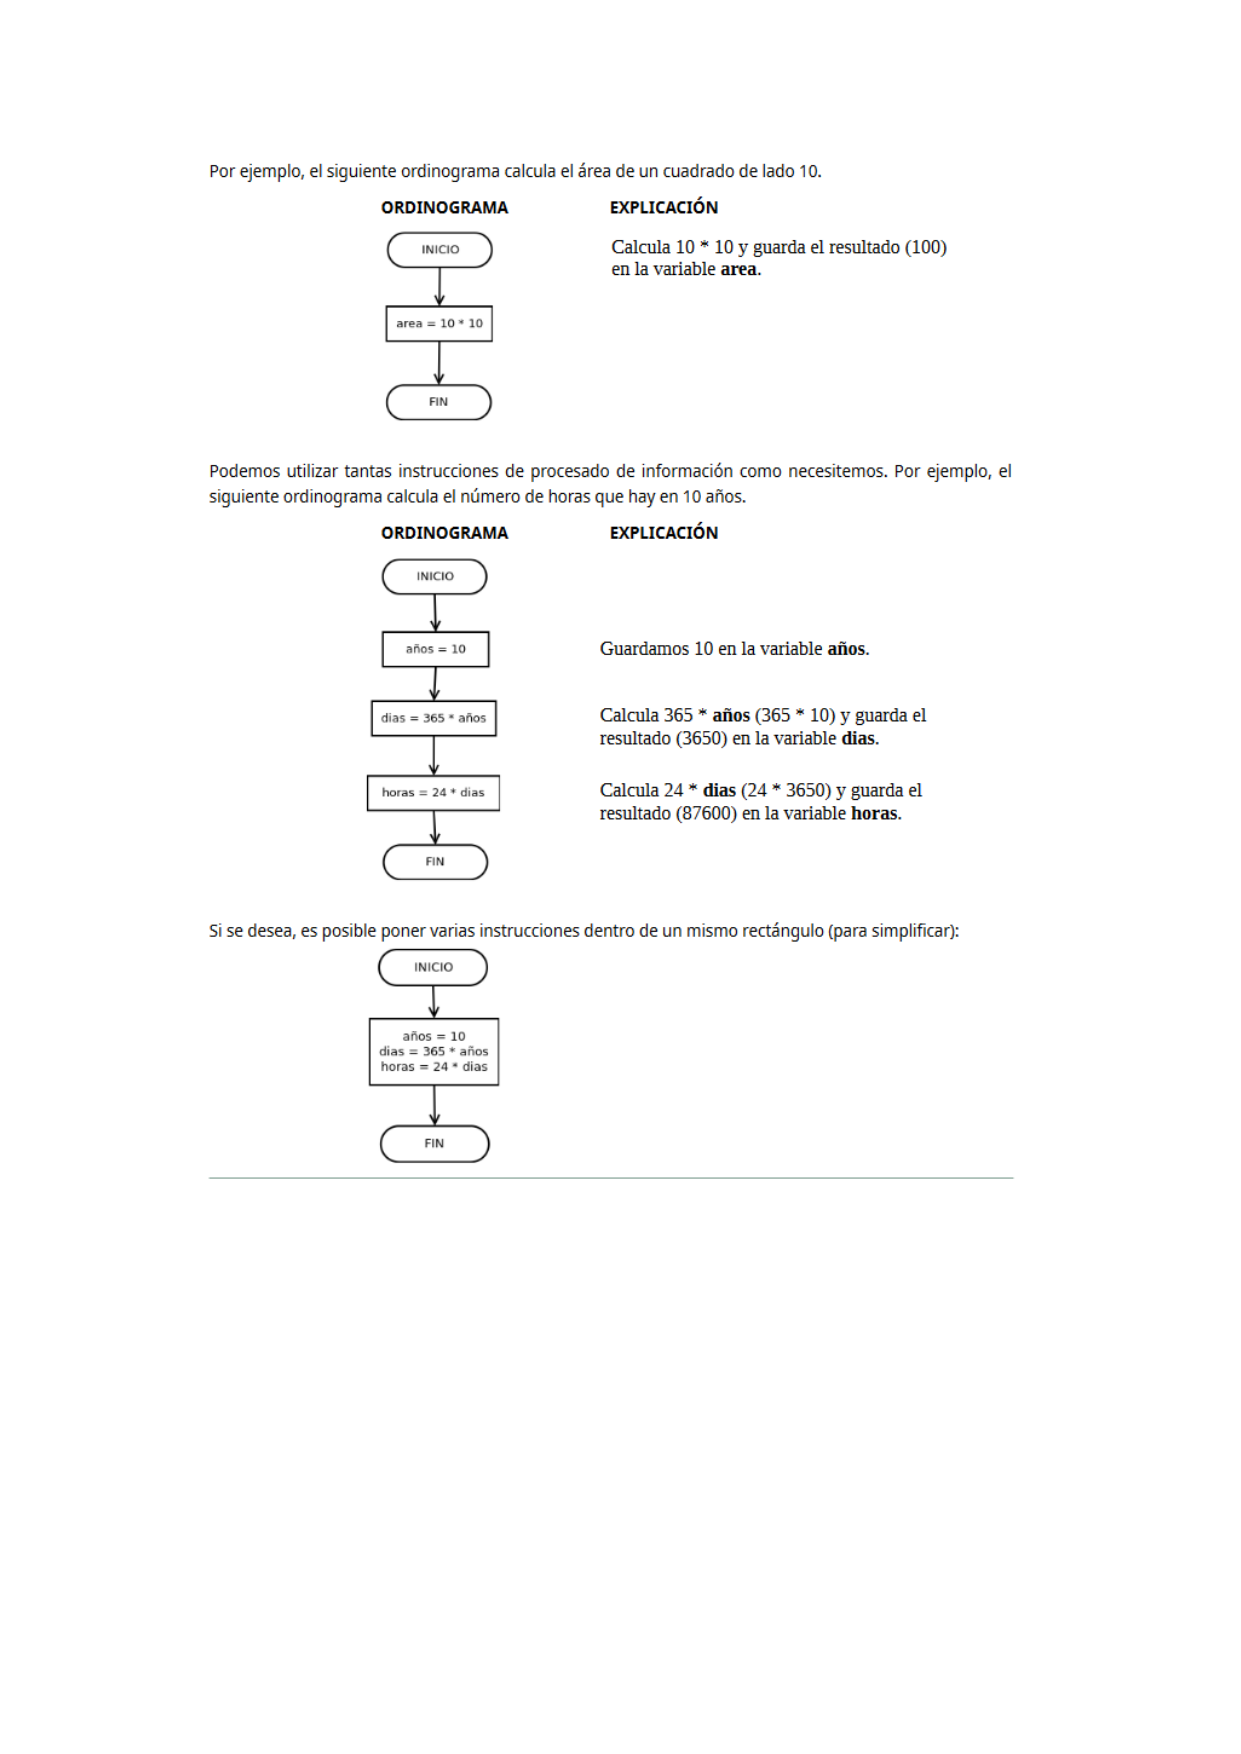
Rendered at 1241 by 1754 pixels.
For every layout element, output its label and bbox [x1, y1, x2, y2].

picture [177, 147, 1063, 1180]
